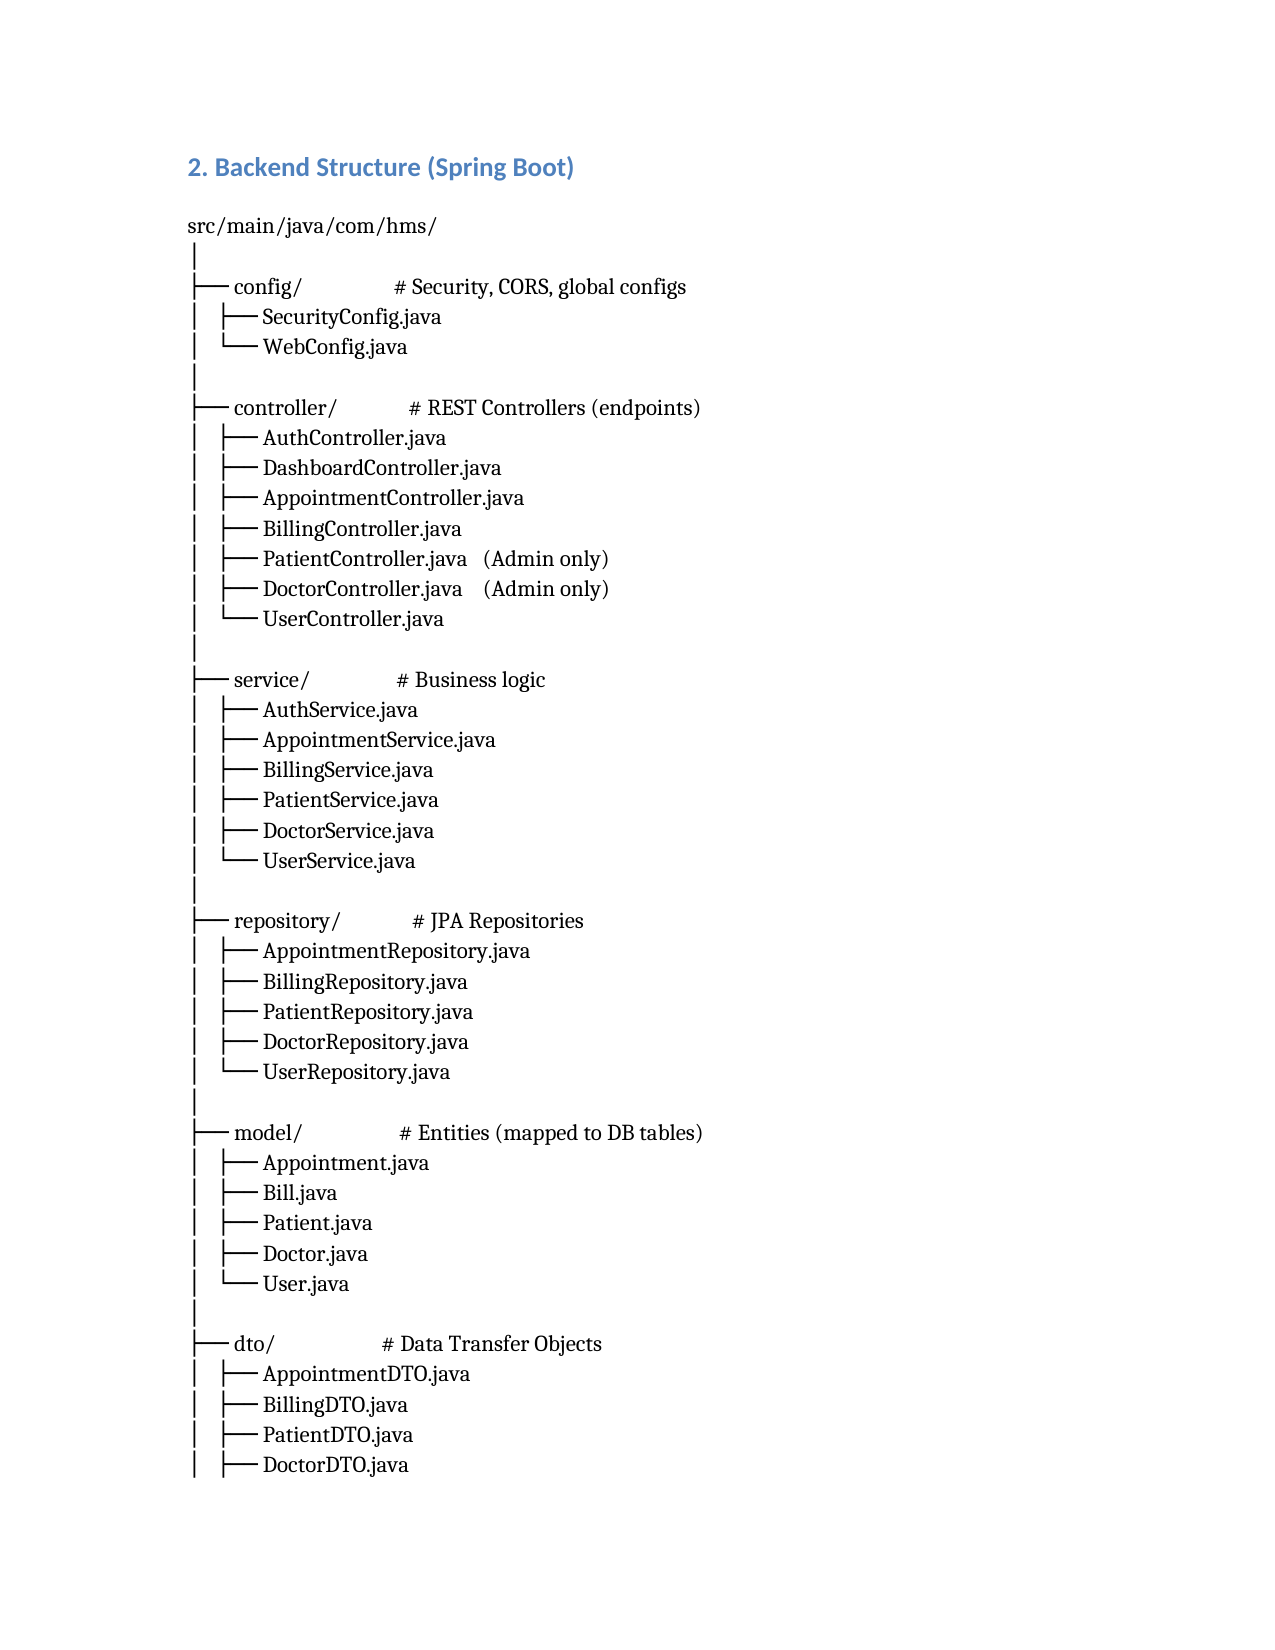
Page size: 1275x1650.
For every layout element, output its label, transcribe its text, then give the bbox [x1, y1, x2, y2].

subtitle 2. Backend Structure (Spring Boot) [187, 150, 1087, 183]
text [187, 183, 1087, 1478]
